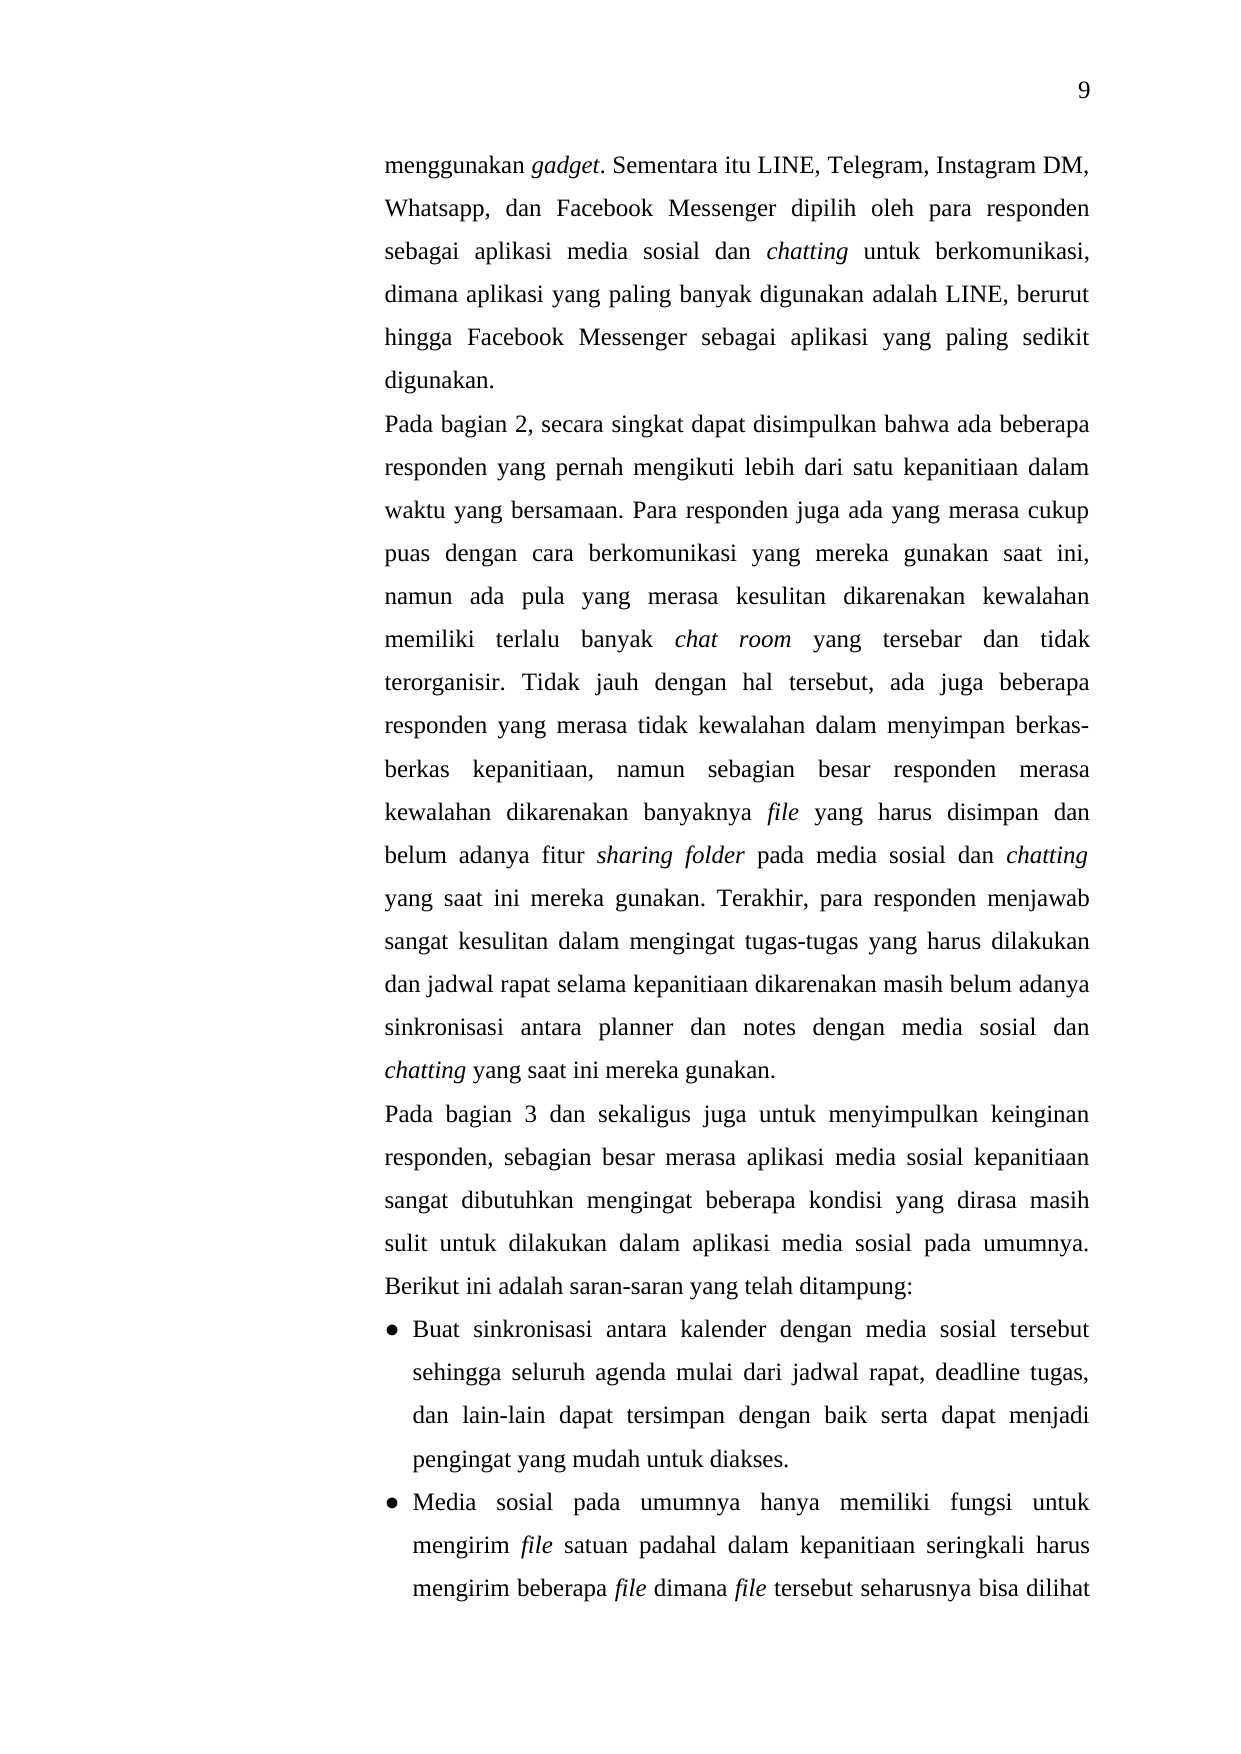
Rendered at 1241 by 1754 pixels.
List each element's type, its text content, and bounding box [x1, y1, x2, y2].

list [384, 1487, 1090, 1602]
text Pada bagian 2, secara singkat dapat disimpulkan bahwa ada beberapa responden yang pernah mengikuti lebih dari satu kepanitiaan dalam waktu yang bersamaan. Para responden juga ada yang merasa cukup puas dengan cara berkomunikasi yang mereka gunakan saat ini, namun ada pula yang merasa kesulitan dikarenakan kewalahan memiliki terlalu banyak chat room yang tersebar dan tidak terorganisir. Tidak jauh dengan hal tersebut, ada juga beberapa responden yang merasa tidak kewalahan dalam menyimpan berkas-berkas kepanitiaan, namun sebagian besar responden merasa kewalahan dikarenakan banyaknya file yang harus disimpan dan belum adanya fitur sharing folder pada media sosial dan chatting yang saat ini mereka gunakan. Terakhir, para responden menjawab sangat kesulitan dalam mengingat tugas-tugas yang harus dilakukan dan jadwal rapat selama kepanitiaan dikarenakan masih belum adanya sinkronisasi antara planner dan notes dengan media sosial dan chatting yang saat ini mereka gunakan. [384, 409, 1090, 1084]
list Buat sinkronisasi antara kalender dengan media sosial tersebut sehingga seluruh agenda mulai dari jadwal rapat, deadline tugas, dan lain-lain dapat tersimpan dengan baik serta dapat menjadi pengingat yang mudah untuk diakses. [384, 1314, 1090, 1472]
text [384, 150, 1090, 394]
text Pada bagian 3 dan sekaligus juga untuk menyimpulkan keinginan responden, sebagian besar merasa aplikasi media sosial kepanitiaan sangat dibutuhkan mengingat beberapa kondisi yang dirasa masih sulit untuk dilakukan dalam aplikasi media sosial pada umumnya. Berikut ini adalah saran-saran yang telah ditampung: [384, 1099, 1090, 1300]
